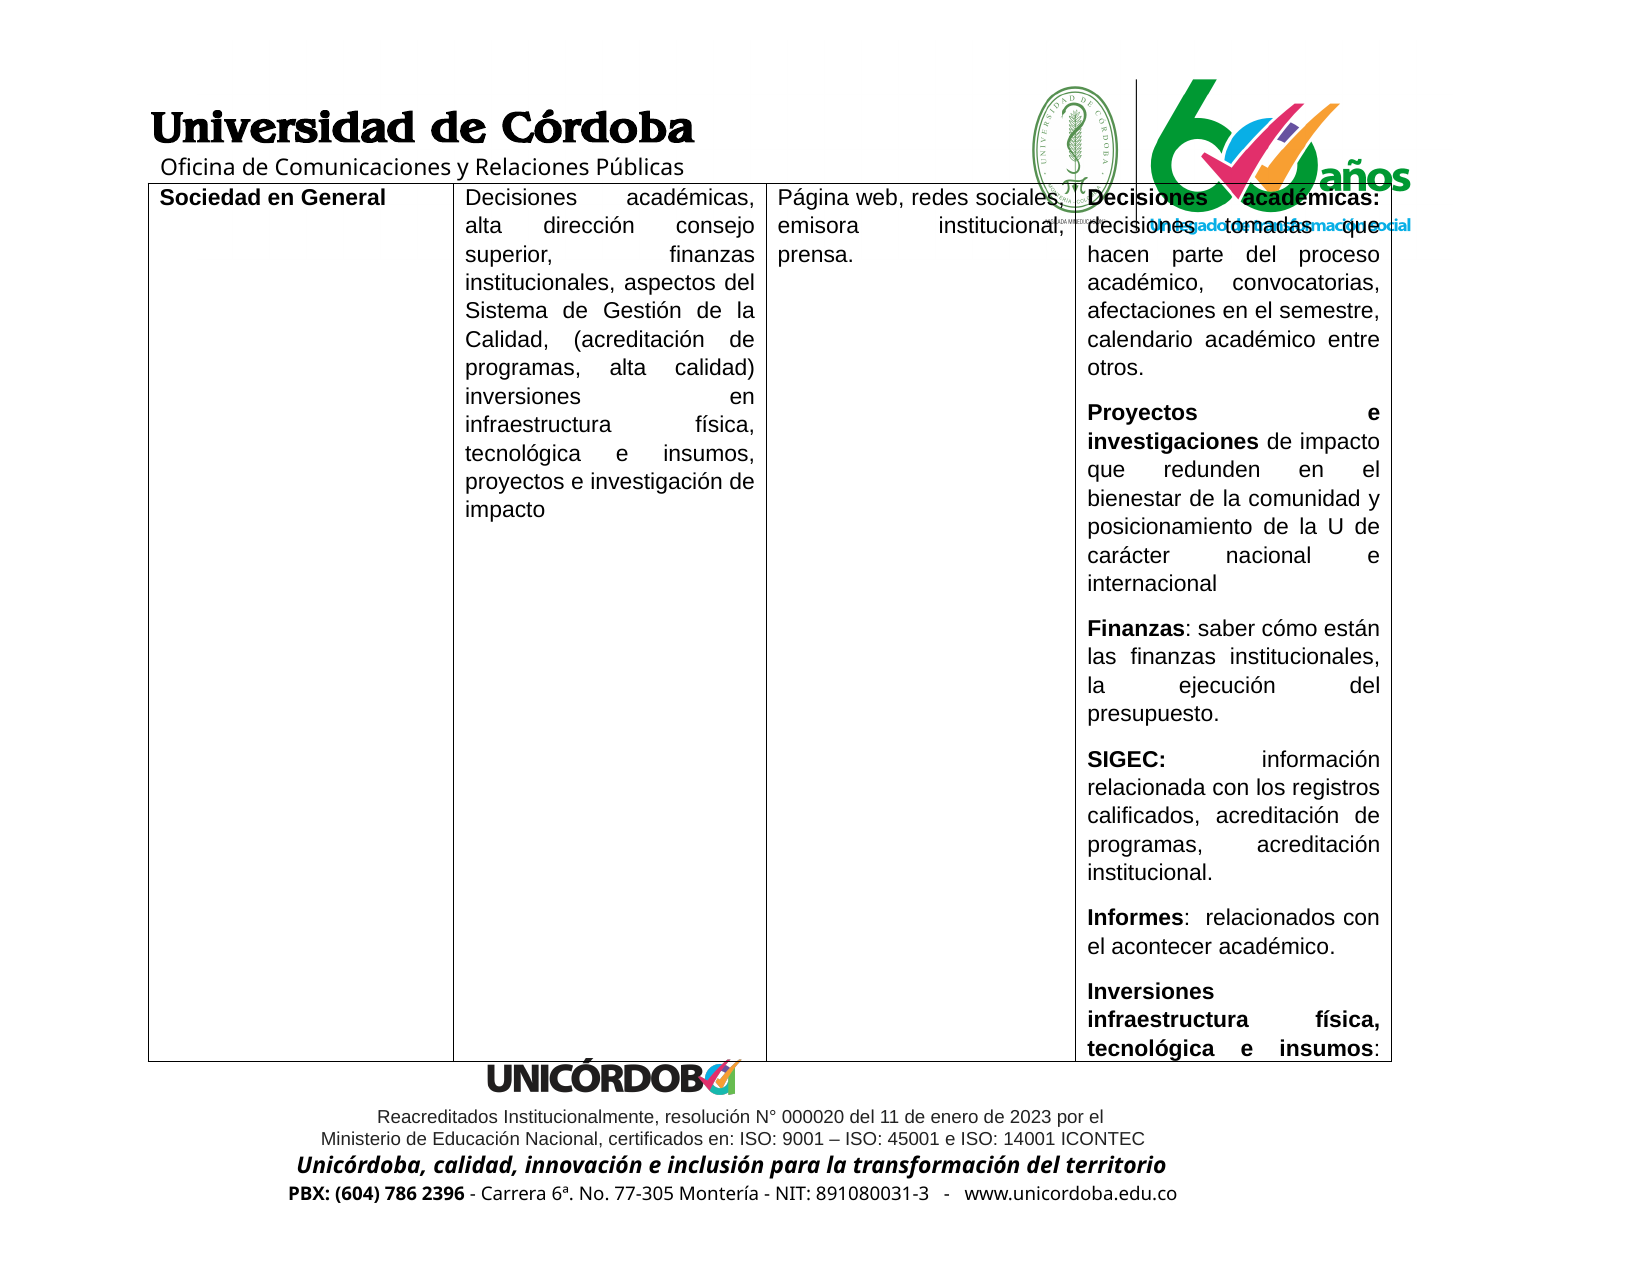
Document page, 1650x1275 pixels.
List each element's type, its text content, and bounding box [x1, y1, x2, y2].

table_cell Página web, redes sociales, emisora institucional, prensa. [767, 184, 1075, 1061]
picture [196, 40, 1454, 260]
table_cell Sociedad en General [149, 184, 453, 1061]
picture [487, 1062, 742, 1095]
